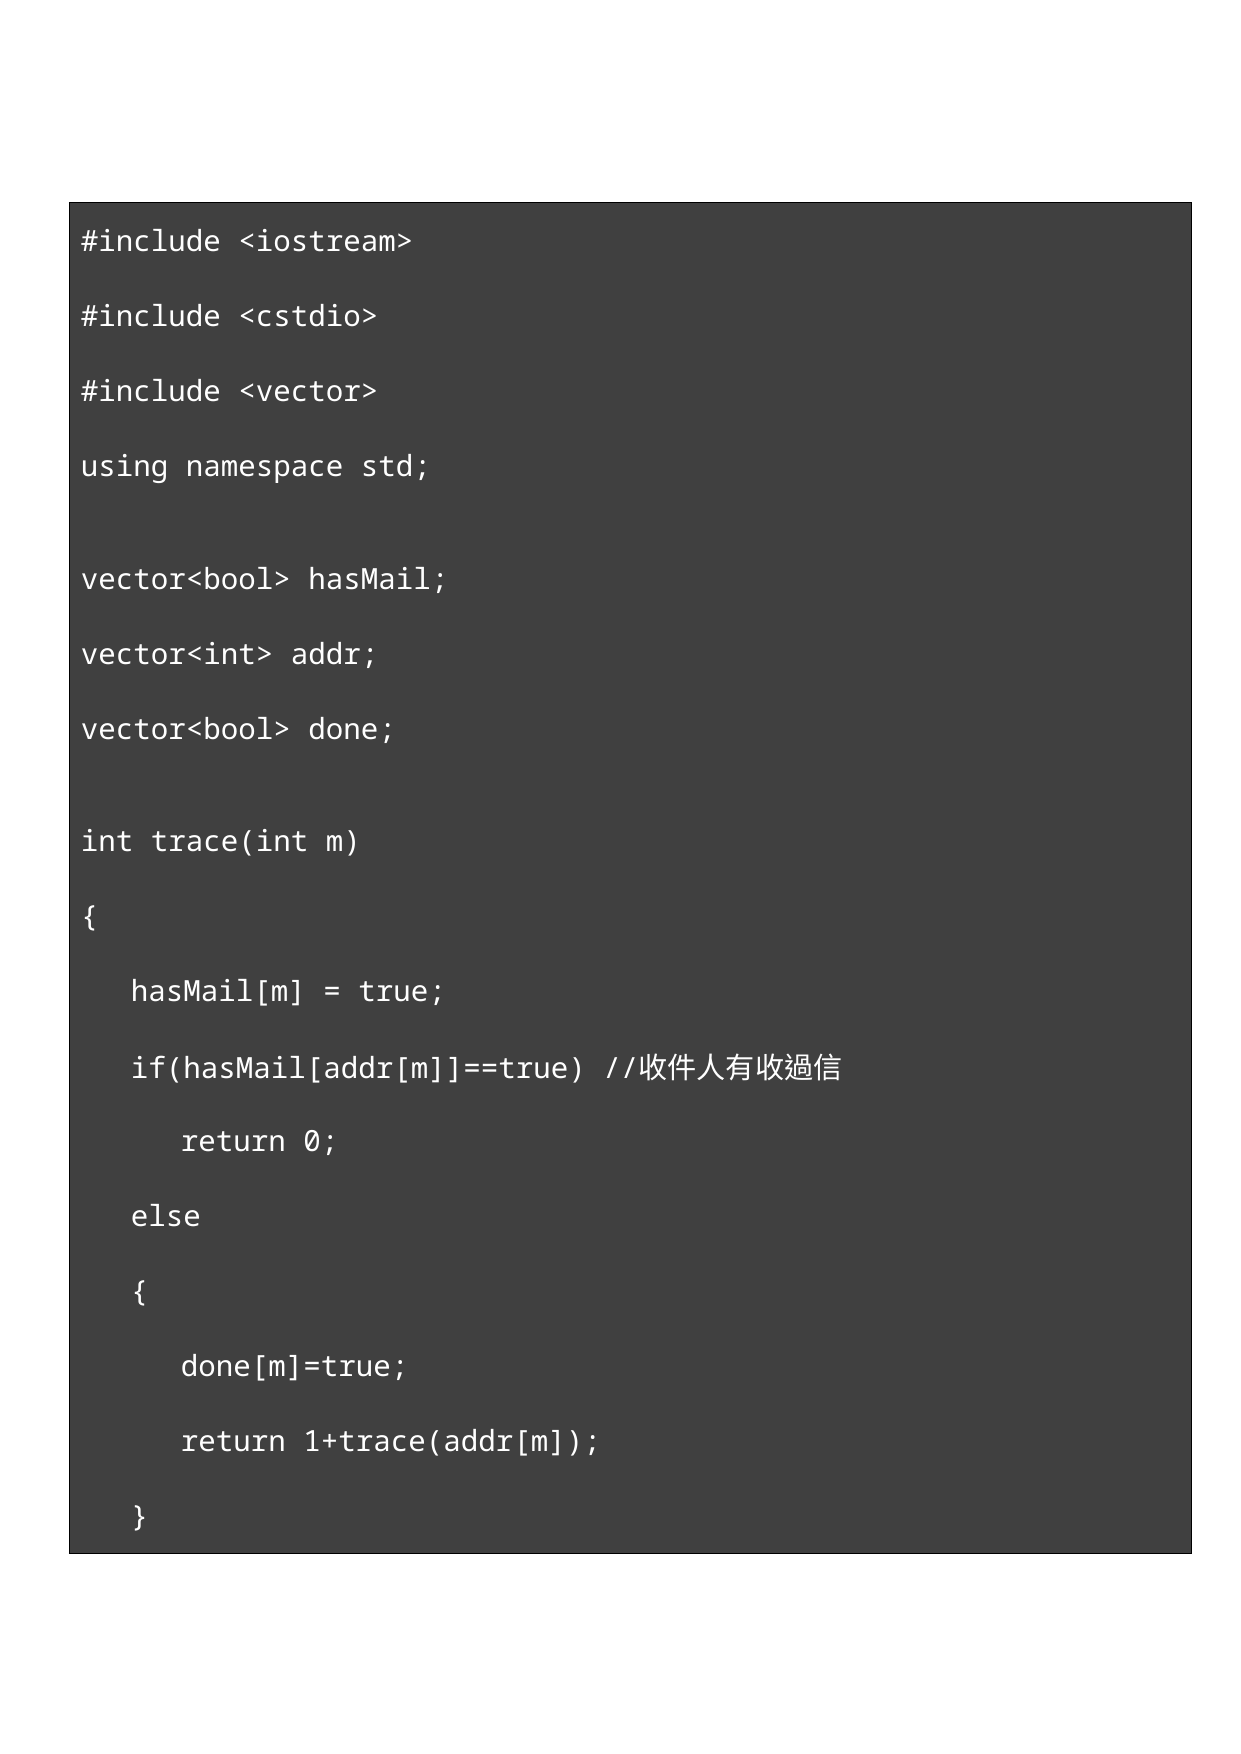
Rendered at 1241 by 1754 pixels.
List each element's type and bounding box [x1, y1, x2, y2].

table_header [70, 203, 1191, 1553]
